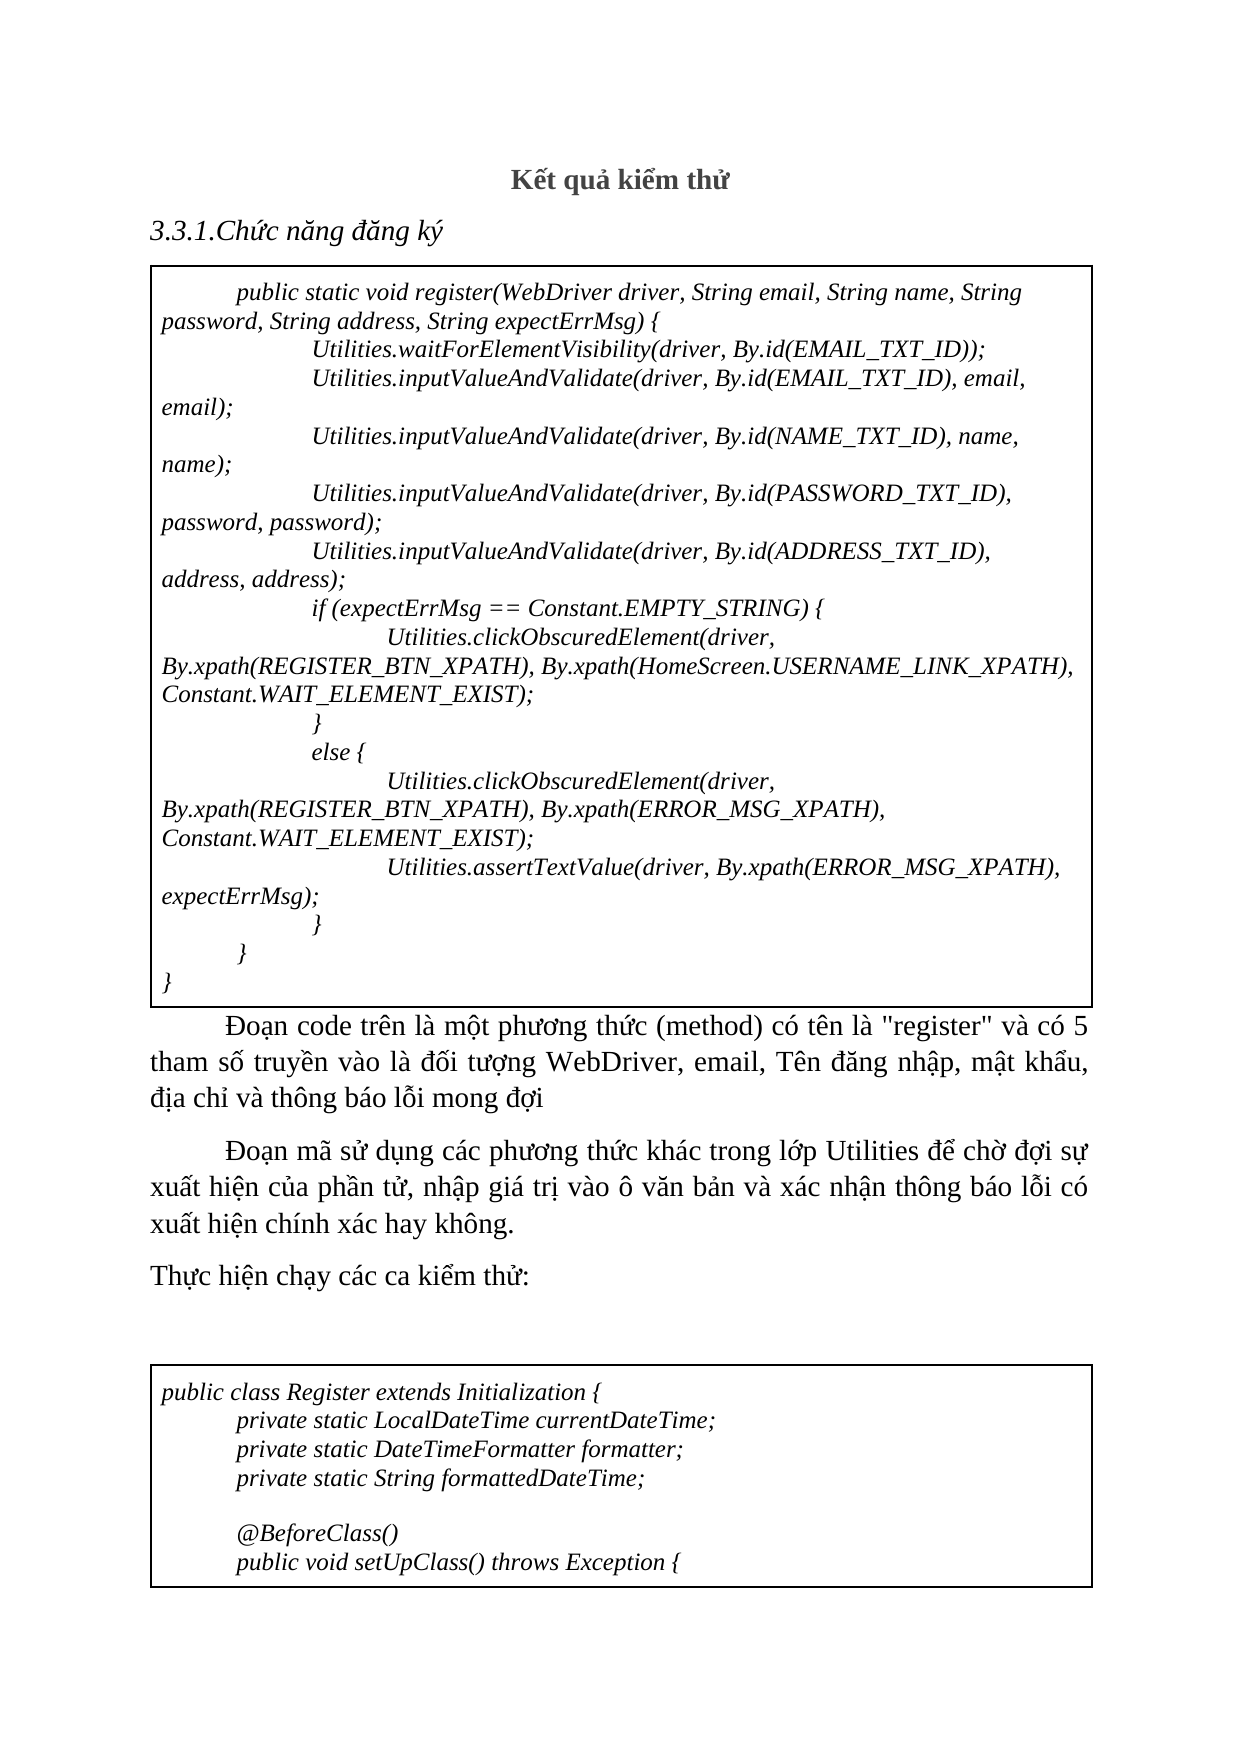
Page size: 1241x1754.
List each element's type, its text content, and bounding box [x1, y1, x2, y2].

text Đoạn code trên là một phương thức (method) có tên là "register" và có 5 tham số truyền vào là đối tượng WebDriver, email, Tên đăng nhập, mật khẩu, địa chỉ và thông báo lỗi mong đợi [150, 1008, 1090, 1114]
table_header public static void register(WebDriver driver, String email, String name, String password, String address, String expectErrMsg) { Utilities.waitForElementVisibility(driver, By.id(EMAIL_TXT_ID)); Utilities.inputValueAndValidate(driver, By.id(EMAIL_TXT_ID), email, email); Utilities.inputValueAndValidate(driver, By.id(NAME_TXT_ID), name, name); Utilities.inputValueAndValidate(driver, By.id(PASSWORD_TXT_ID), password, password); Utilities.inputValueAndValidate(driver, By.id(ADDRESS_TXT_ID), address, address); if (expectErrMsg == Constant.EMPTY_STRING) { Utilities.clickObscuredElement(driver, By.xpath(REGISTER_BTN_XPATH), By.xpath(HomeScreen.USERNAME_LINK_XPATH), Constant.WAIT_ELEMENT_EXIST); } else { Utilities.clickObscuredElement(driver, By.xpath(REGISTER_BTN_XPATH), By.xpath(ERROR_MSG_XPATH), Constant.WAIT_ELEMENT_EXIST); Utilities.assertTextValue(driver, By.xpath(ERROR_MSG_XPATH), expectErrMsg); } } } [152, 267, 1091, 1006]
text Thực hiện chạy các ca kiểm thử: [150, 1258, 1090, 1292]
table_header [152, 1366, 1091, 1586]
subtitle 3.3.1.Chức năng đăng ký [150, 213, 1090, 247]
subtitle Kết quả kiểm thử [150, 162, 1090, 196]
text Đoạn mã sử dụng các phương thức khác trong lớp Utilities để chờ đợi sự xuất hiện của phần tử, nhập giá trị vào ô văn bản và xác nhận thông báo lỗi có xuất hiện chính xác hay không. [150, 1133, 1090, 1239]
